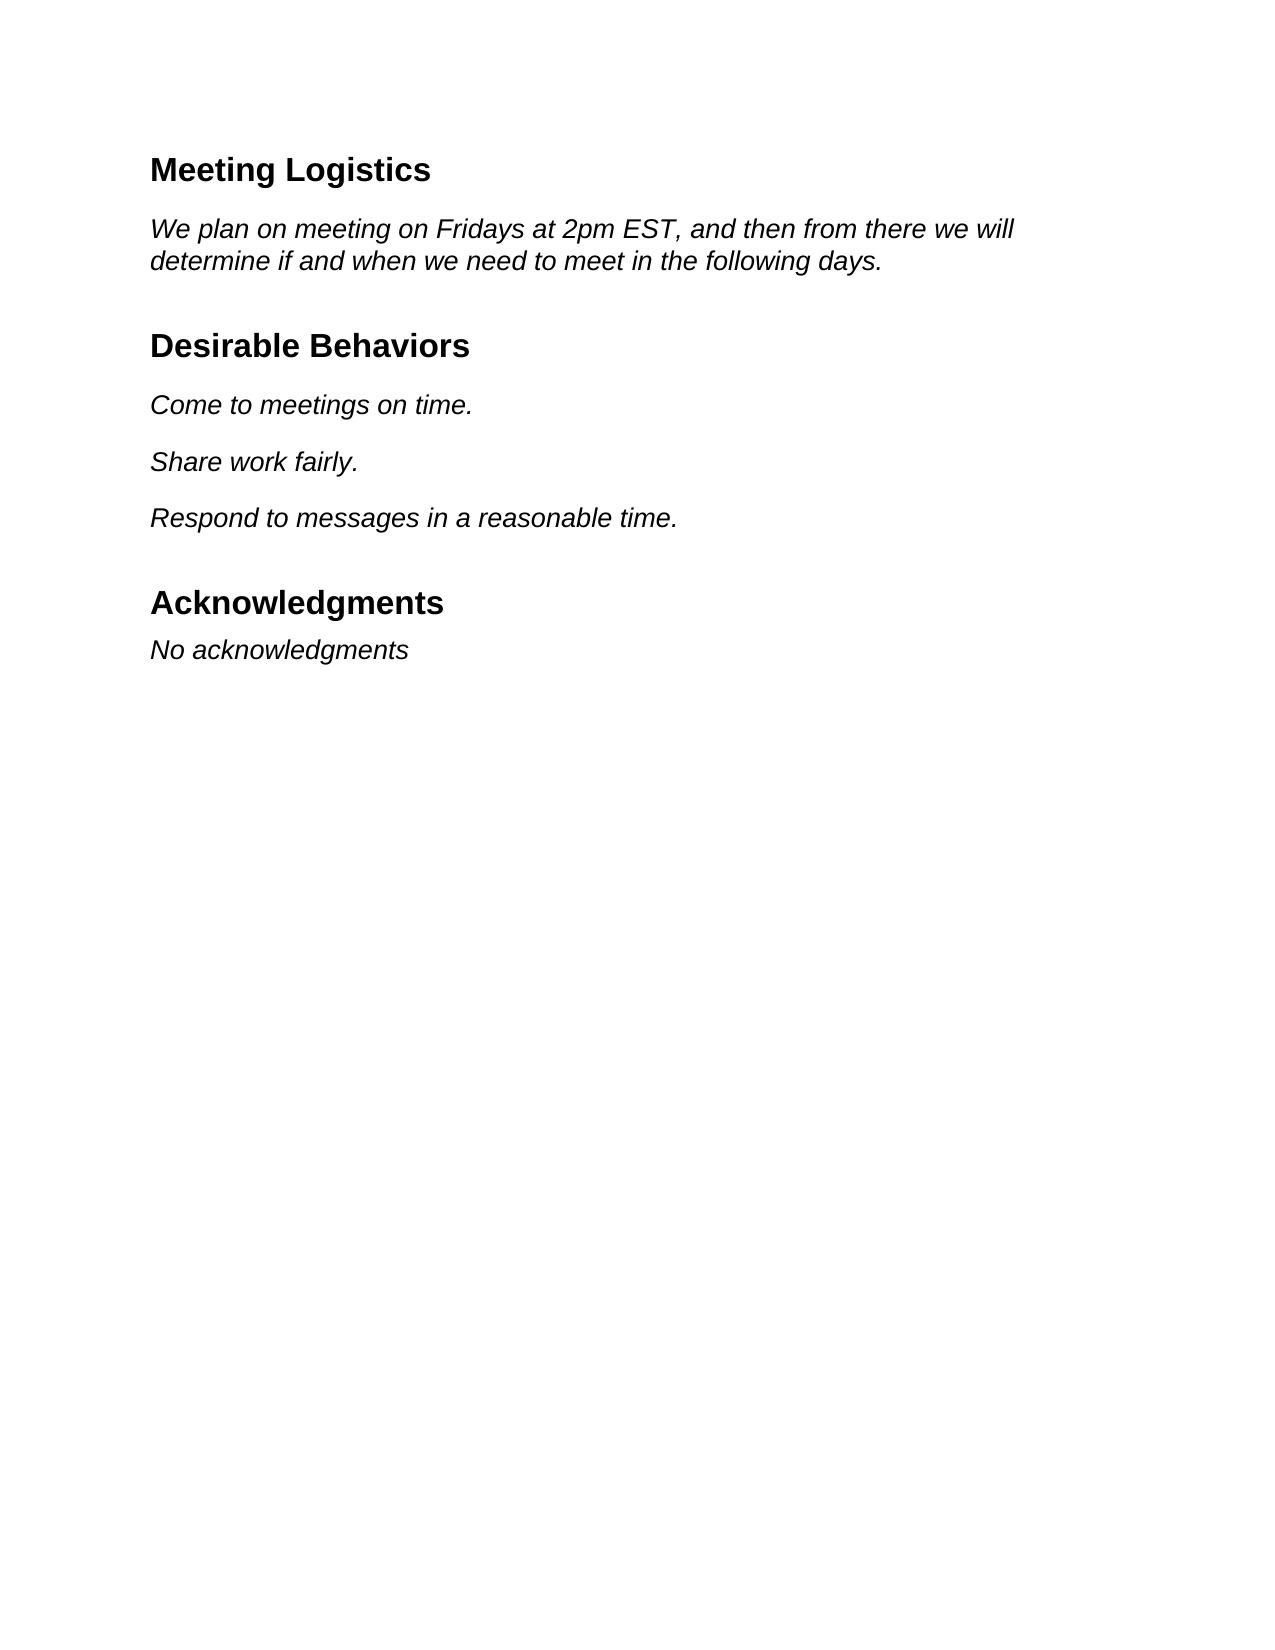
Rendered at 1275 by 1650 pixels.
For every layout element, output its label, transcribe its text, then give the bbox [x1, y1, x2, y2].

text Come to meetings on time. [150, 389, 1125, 421]
text Respond to messages in a reasonable time. [150, 502, 1125, 533]
text No acknowledgments [150, 634, 1125, 665]
text Desirable Behaviors [150, 326, 1125, 364]
text We plan on meeting on Fridays at 2pm EST, and then from there we will determine if and when we need to meet in the following days. [150, 213, 1125, 276]
text Meeting Logistics [150, 150, 1125, 188]
text Acknowledgments [150, 583, 1125, 622]
text Share work fairly. [150, 446, 1125, 477]
